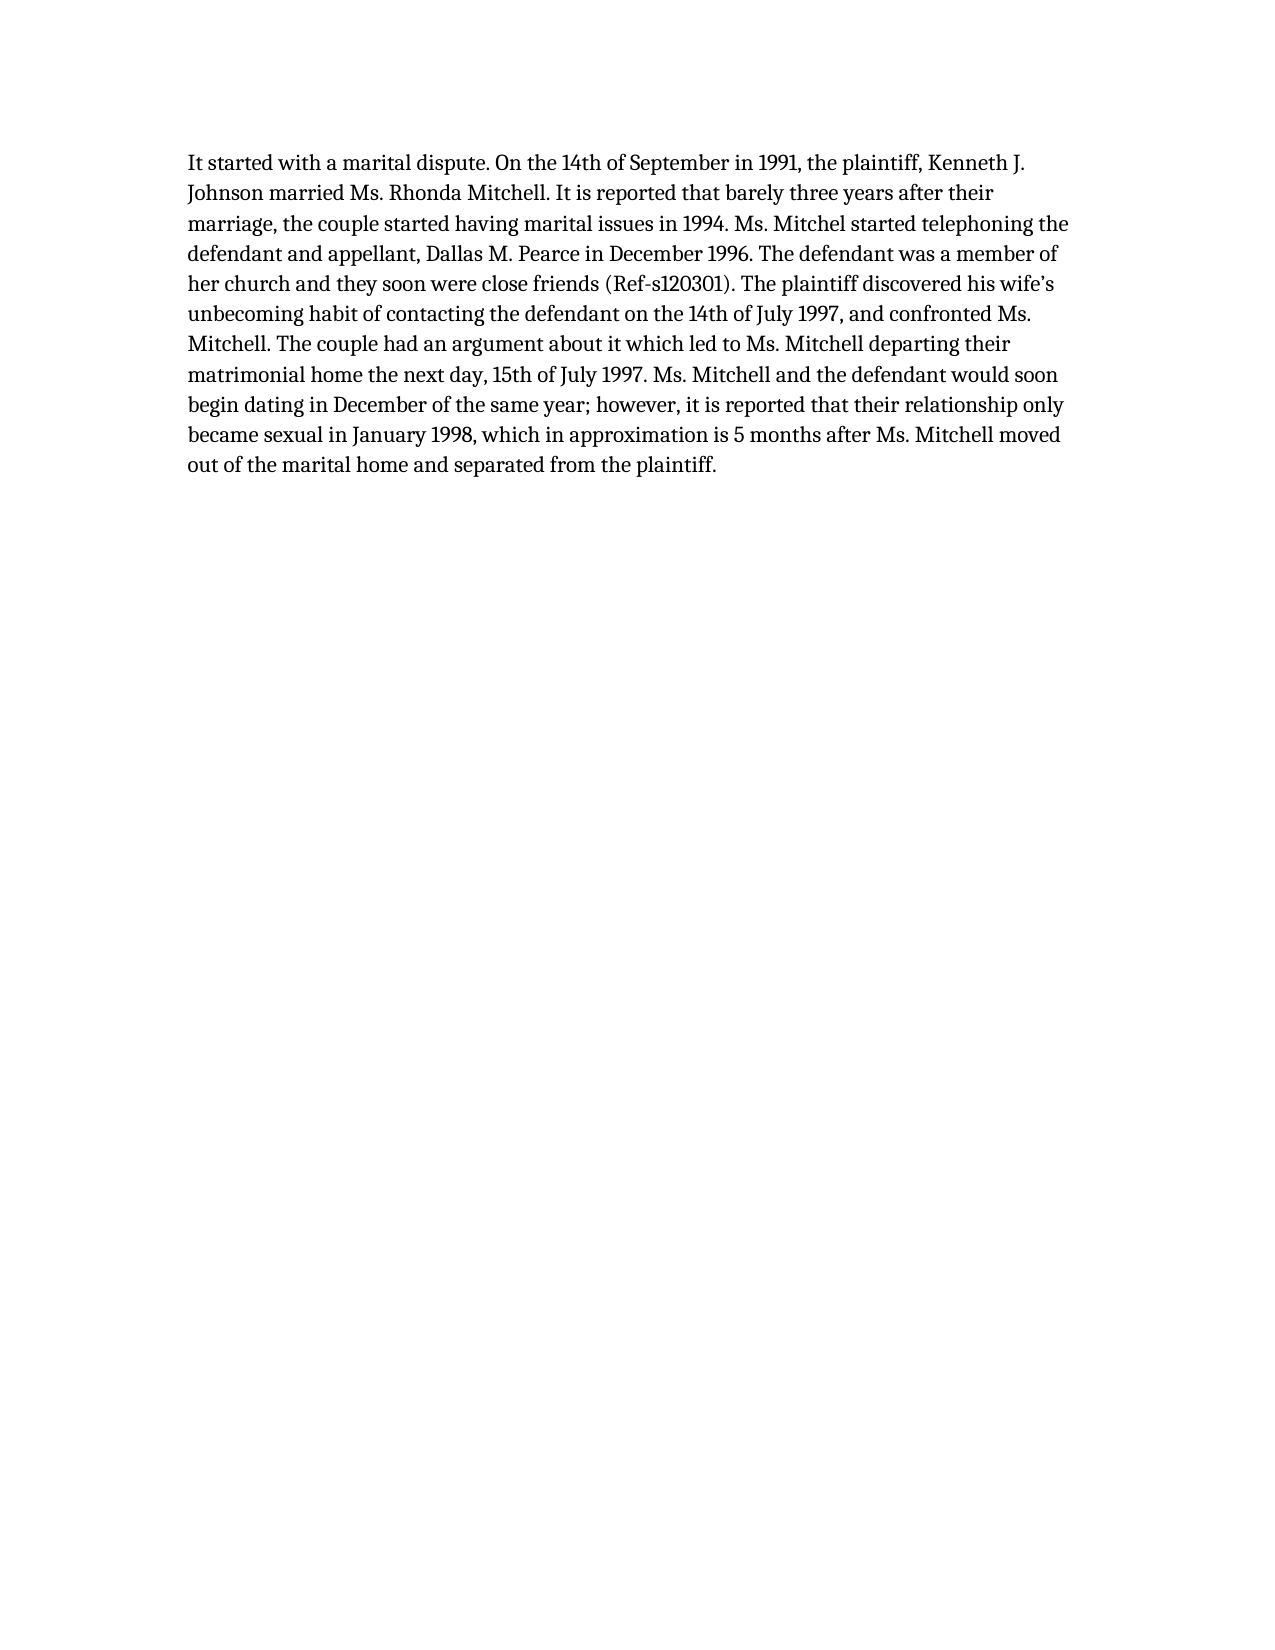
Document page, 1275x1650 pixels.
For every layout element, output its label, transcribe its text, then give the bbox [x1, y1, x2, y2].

text It started with a marital dispute. On the 14th of September in 1991, the plaintiff, Kenneth J. Johnson married Ms. Rhonda Mitchell. It is reported that barely three years after their marriage, the couple started having marital issues in 1994. Ms. Mitchel started telephoning the defendant and appellant, Dallas M. Pearce in December 1996. The defendant was a member of her church and they soon were close friends (Ref-s120301). The plaintiff discovered his wife’s unbecoming habit of contacting the defendant on the 14th of July 1997, and confronted Ms. Mitchell. The couple had an argument about it which led to Ms. Mitchell departing their matrimonial home the next day, 15th of July 1997. Ms. Mitchell and the defendant would soon begin dating in December of the same year; however, it is reported that their relationship only became sexual in January 1998, which in approximation is 5 months after Ms. Mitchell moved out of the marital home and separated from the plaintiff. [187, 150, 1087, 478]
